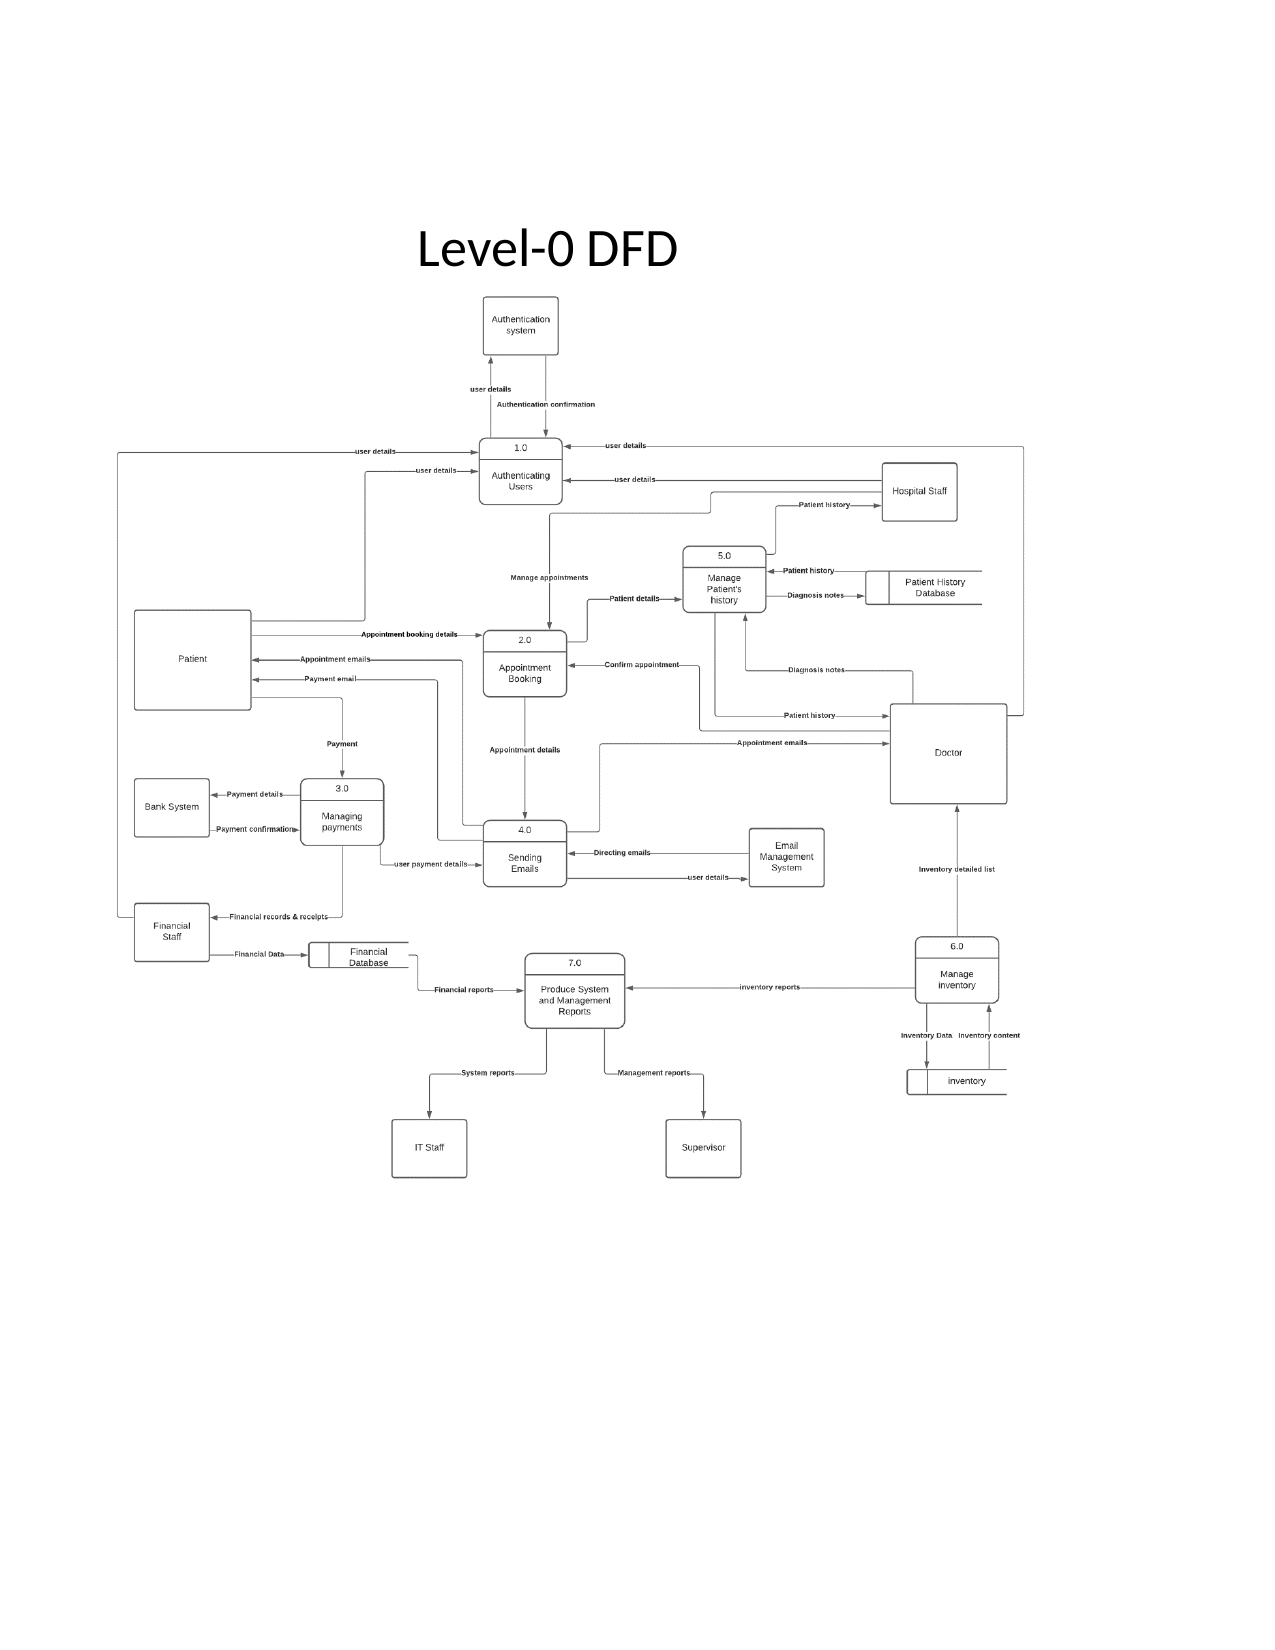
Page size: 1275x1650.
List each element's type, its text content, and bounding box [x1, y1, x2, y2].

picture [100, 280, 1041, 1194]
text Level-0 DFD [100, 214, 1269, 280]
